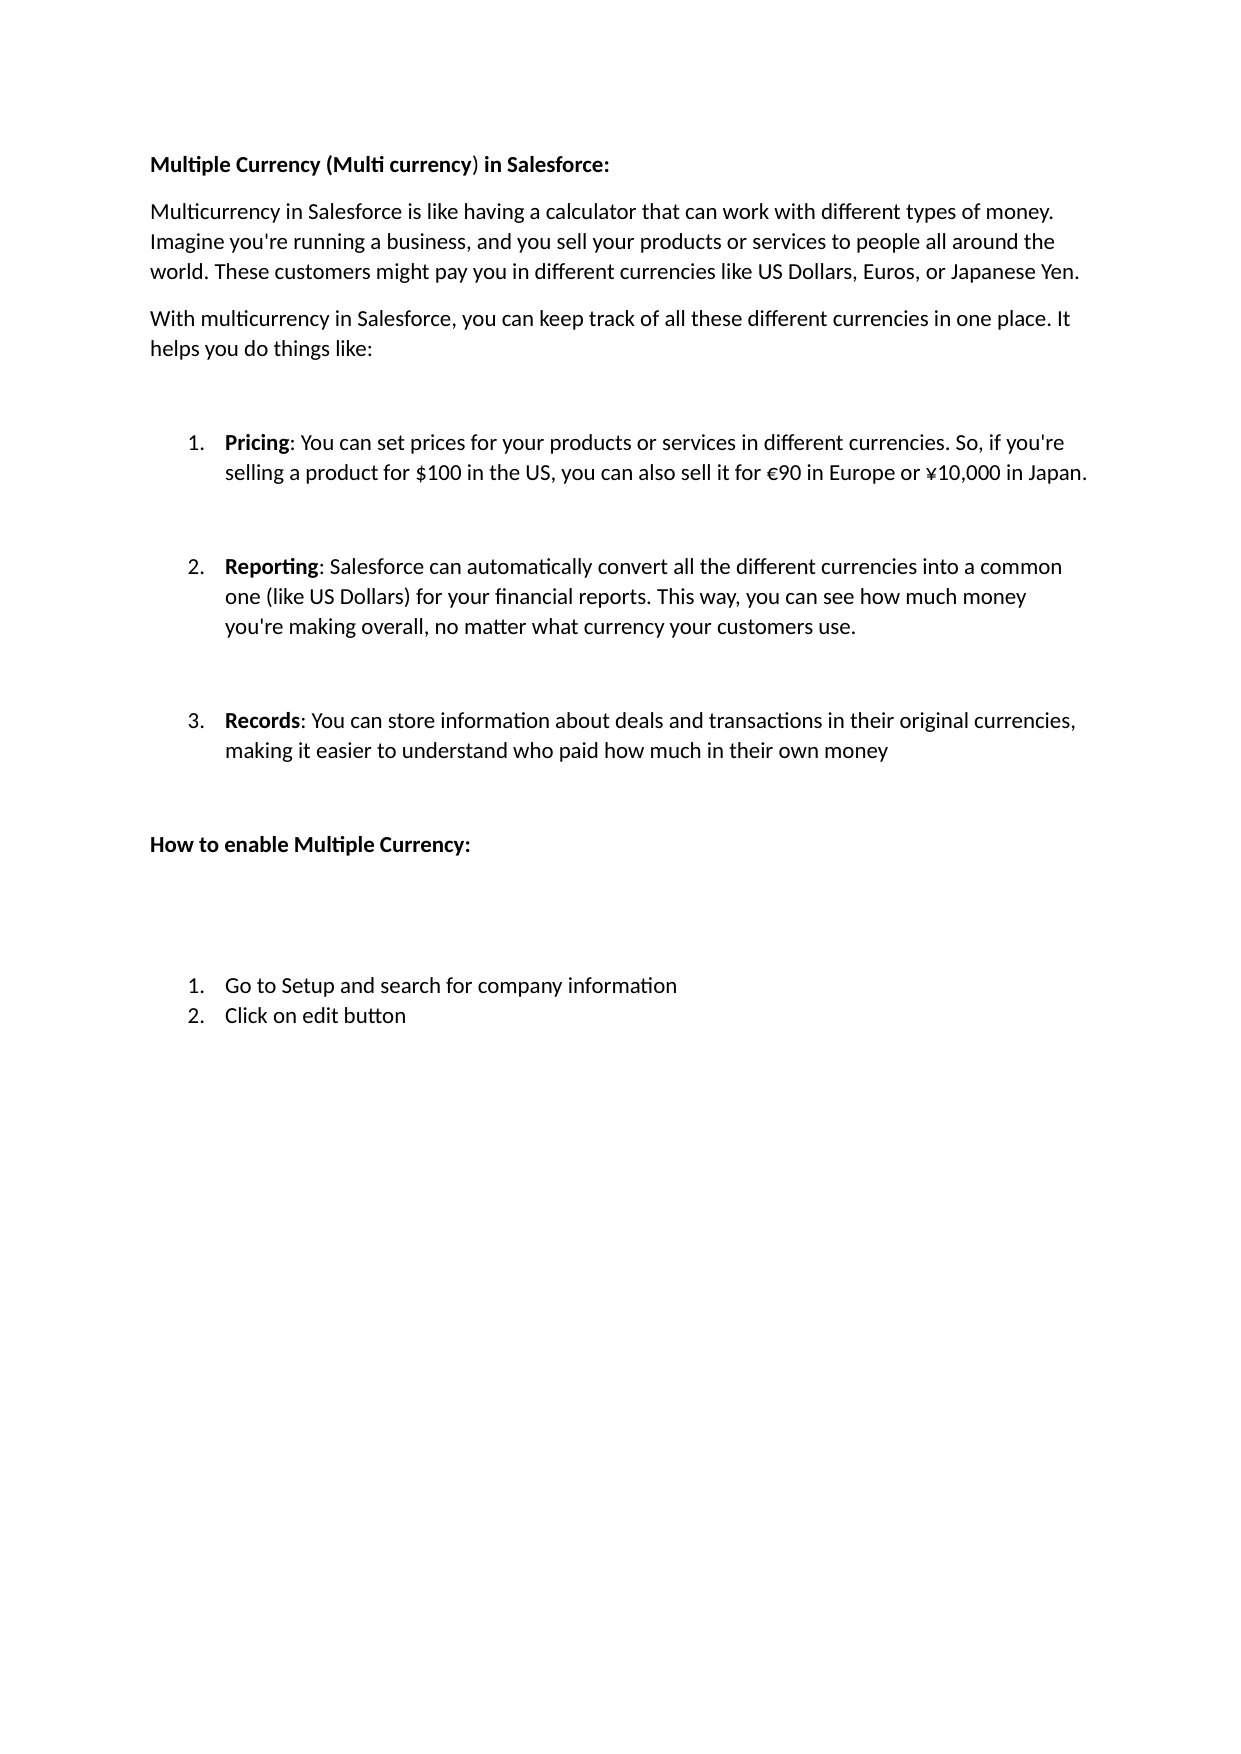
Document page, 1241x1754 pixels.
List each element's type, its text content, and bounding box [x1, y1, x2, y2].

text With multicurrency in Salesforce, you can keep track of all these different currencies in one place. It helps you do things like: [150, 304, 1090, 362]
list Pricing: You can set prices for your products or services in different currencies. So, if you're selling a product for $100 in the US, you can also sell it for €90 in Europe or ¥10,000 in Japan. [187, 428, 1090, 486]
text Multiple Currency (Multi currency) in Salesforce: [150, 150, 1090, 178]
list Go to Setup and search for company information [187, 971, 1090, 999]
list Click on edit button [187, 1001, 1090, 1029]
text Multicurrency in Salesforce is like having a calculator that can work with different types of money. Imagine you're running a business, and you sell your products or services to people all around the world. These customers might pay you in different currencies like US Dollars, Euros, or Japanese Yen. [150, 197, 1090, 285]
list Reporting: Salesforce can automatically convert all the different currencies into a common one (like US Dollars) for your financial reports. This way, you can see how much money you're making overall, no matter what currency your customers use. [187, 552, 1090, 641]
list Records: You can store information about deals and transactions in their original currencies, making it easier to understand who paid how much in their own money [187, 706, 1090, 764]
text How to enable Multiple Currency: [150, 830, 1090, 858]
